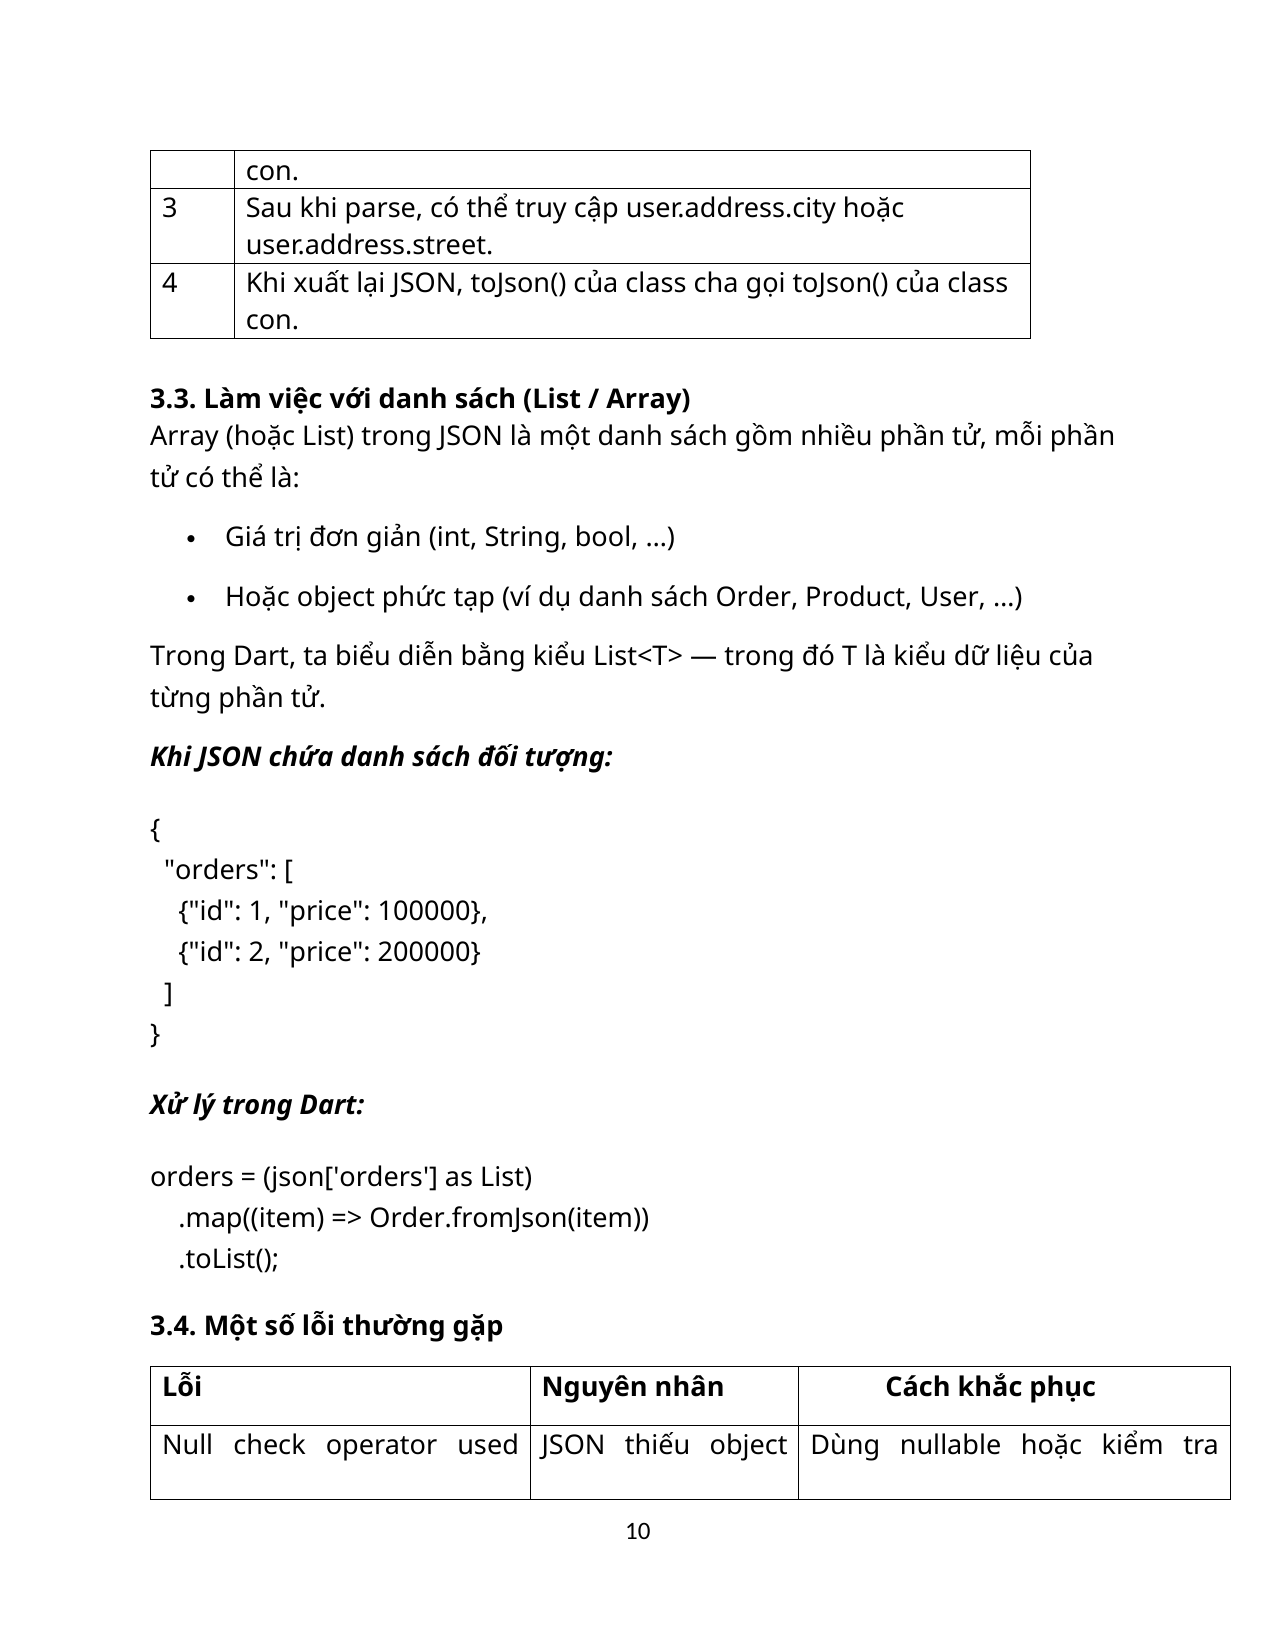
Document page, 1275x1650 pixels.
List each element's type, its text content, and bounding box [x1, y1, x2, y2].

table_cell 3 [151, 189, 234, 263]
subtitle {"id": 1, "price": 100000}, [150, 891, 1125, 928]
subtitle } [150, 1014, 1125, 1051]
subtitle .map((item) => Order.fromJson(item)) [150, 1198, 1125, 1235]
subtitle 3.3. Làm việc với danh sách (List / Array) [150, 379, 1125, 416]
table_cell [531, 1426, 798, 1499]
subtitle "orders": [ [150, 850, 1125, 887]
table_header Cách khắc phục [799, 1367, 1230, 1425]
text 3.4. Một số lỗi thường gặp [150, 1307, 1125, 1344]
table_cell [799, 1426, 1230, 1499]
subtitle {"id": 2, "price": 200000} [150, 932, 1125, 969]
list Giá trị đơn giản (int, String, bool, …) [187, 518, 1125, 555]
text Array (hoặc List) trong JSON là một danh sách gồm nhiều phần tử, mỗi phần tử có thể là: [150, 416, 1125, 496]
subtitle orders = (json['orders'] as List) [150, 1157, 1125, 1194]
table_cell 2 [151, 151, 234, 188]
subtitle ] [150, 973, 1125, 1010]
text Trong Dart, ta biểu diễn bằng kiểu List<T> — trong đó T là kiểu dữ liệu của từng phần tử. [150, 636, 1125, 715]
subtitle { [150, 809, 1125, 846]
table_header Nguyên nhân [531, 1367, 798, 1425]
subtitle .toList(); [150, 1239, 1125, 1276]
list Hoặc object phức tạp (ví dụ danh sách Order, Product, User, …) [187, 577, 1125, 614]
table_cell Khi xuất lại JSON, toJson() của class cha gọi toJson() của class con. [235, 264, 1030, 337]
subtitle Xử lý trong Dart: [150, 1086, 1125, 1123]
table_header Lỗi [151, 1367, 530, 1425]
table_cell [151, 1426, 530, 1499]
table_cell Sau khi parse, có thể truy cập user.address.city hoặc user.address.street. [235, 189, 1030, 263]
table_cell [235, 151, 1030, 188]
table_cell 4 [151, 264, 234, 337]
subtitle Khi JSON chứa danh sách đối tượng: [150, 737, 1125, 774]
